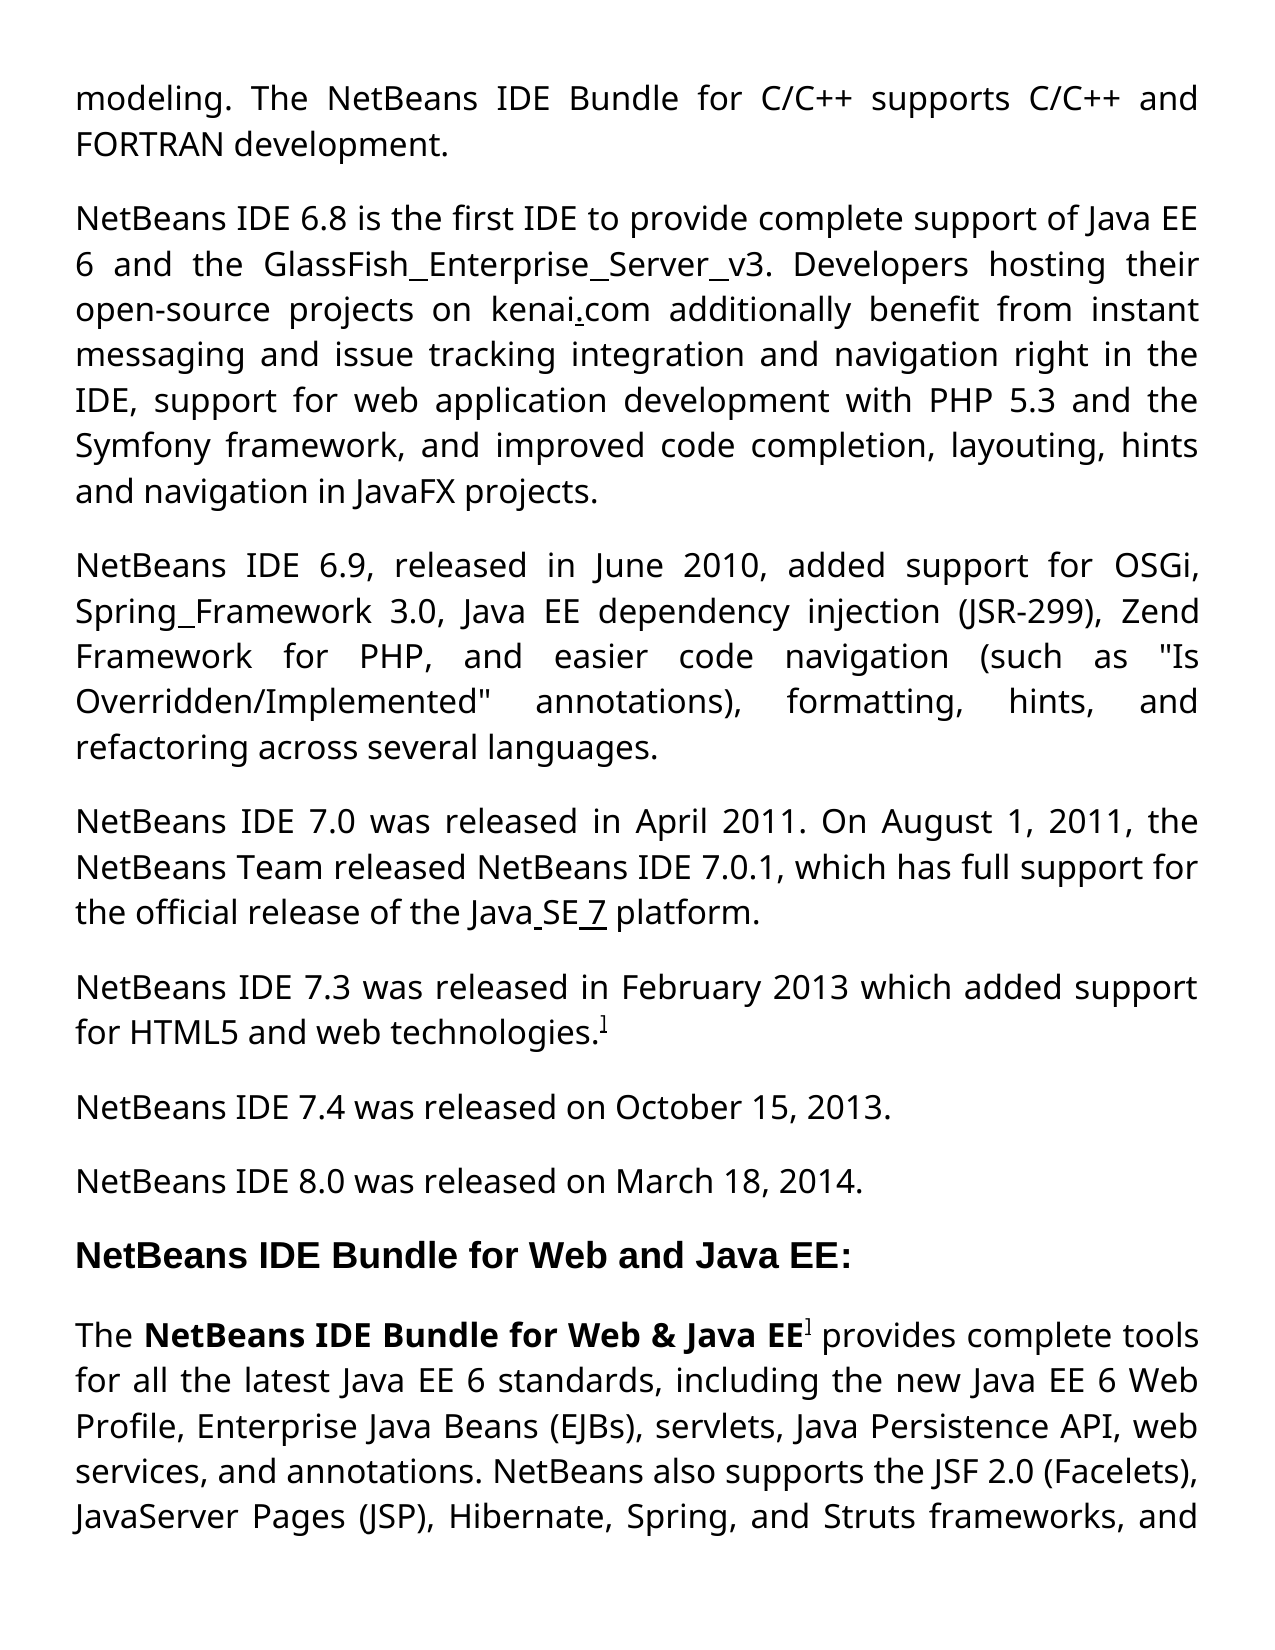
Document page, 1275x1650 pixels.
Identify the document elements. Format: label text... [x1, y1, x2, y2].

subtitle NetBeans IDE Bundle for Web and Java EE: [75, 1233, 1200, 1276]
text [75, 75, 1200, 166]
text NetBeans IDE 7.0 was released in April 2011. On August 1, 2011, the NetBeans Team released NetBeans IDE 7.0.1, which has full support for the official release of the Java SE 7 platform. [75, 798, 1200, 934]
text NetBeans IDE 6.8 is the first IDE to provide complete support of Java EE 6 and the GlassFish Enterprise Server v3. Developers hosting their open-source projects on kenai.com additionally benefit from instant messaging and issue tracking integration and navigation right in the IDE, support for web application development with PHP 5.3 and the Symfony framework, and improved code completion, layouting, hints and navigation in JavaFX projects. [75, 195, 1200, 513]
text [75, 1312, 1200, 1539]
text NetBeans IDE 7.4 was released on October 15, 2013. [75, 1084, 1200, 1129]
text NetBeans IDE 8.0 was released on March 18, 2014. [75, 1158, 1200, 1204]
text NetBeans IDE 6.9, released in June 2010, added support for OSGi, Spring Framework 3.0, Java EE dependency injection (JSR-299), Zend Framework for PHP, and easier code navigation (such as "Is Overridden/Implemented" annotations), formatting, hints, and refactoring across several languages. [75, 542, 1200, 769]
text NetBeans IDE 7.3 was released in February 2013 which added support for HTML5 and web technologies.] [75, 964, 1200, 1054]
